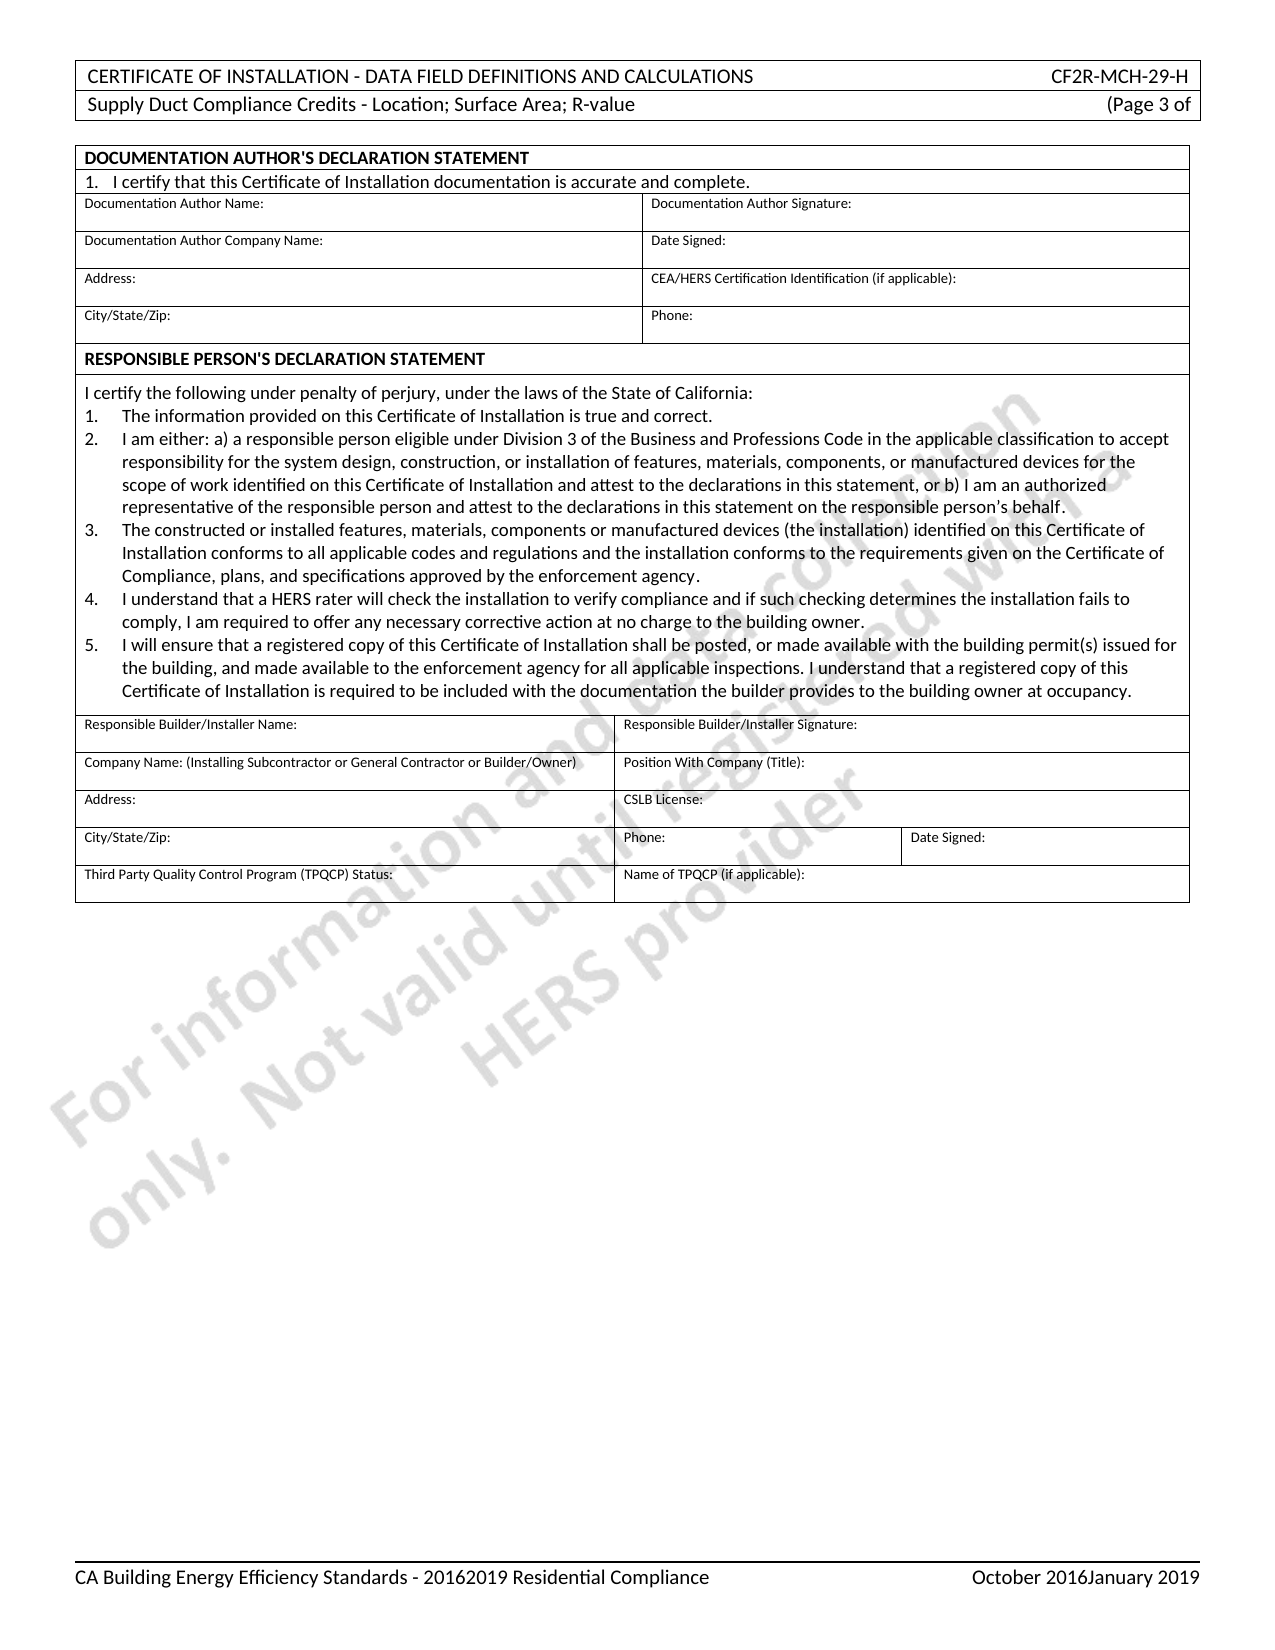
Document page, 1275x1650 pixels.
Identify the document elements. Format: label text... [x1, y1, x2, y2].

table_cell Date Signed: [902, 828, 1189, 864]
table_cell Documentation Author Name: [76, 194, 642, 231]
table_cell Address: [76, 791, 614, 827]
table_cell Date Signed: [643, 232, 1189, 268]
table_cell Phone: [615, 828, 901, 864]
table_cell Address: [76, 269, 642, 306]
table_cell Responsible Person's Declaration statement [76, 344, 1189, 374]
table_cell CEA/HERS Certification Identification (if applicable): [643, 269, 1189, 306]
table_header Documentation Author's Declaration Statement [76, 146, 1189, 169]
table_cell CSLB License: [615, 791, 1189, 827]
table_cell Responsible Builder/Installer Signature: [615, 716, 1189, 752]
table_cell Phone: [643, 307, 1189, 343]
table_cell Documentation Author Signature: [643, 194, 1189, 231]
table_cell City/State/Zip: [76, 828, 614, 864]
table_cell I certify the following under penalty of perjury, under the laws of the State of California: The information provided on this Certificate of Installation is true and correct. I am either: a) a responsible person eligible under Division 3 of the Business and Professions Code in the applicable classification to accept responsibility for the system design, construction, or installation of features, materials, components, or manufactured devices for the scope of work identified on this Certificate of Installation and attest to the declarations in this statement, or b) I am an authorized representative of the responsible person and attest to the declarations in this statement on the responsible person’s behalf. The constructed or installed features, materials, components or manufactured devices (the installation) identified on this Certificate of Installation conforms to all applicable codes and regulations and the installation conforms to the requirements given on the Certificate of Compliance, plans, and specifications approved by the enforcement agency. I understand that a HERS rater will check the installation to verify compliance and if such checking determines the installation fails to comply, I am required to offer any necessary corrective action at no charge to the building owner. I will ensure that a registered copy of this Certificate of Installation shall be posted, or made available with the building permit(s) issued for the building, and made available to the enforcement agency for all applicable inspections. I understand that a registered copy of this Certificate of Installation is required to be included with the documentation the builder provides to the building owner at occupancy. [76, 375, 1189, 714]
table_cell Name of TPQCP (if applicable): [615, 866, 1189, 902]
table_cell Documentation Author Company Name: [76, 232, 642, 268]
table_cell Responsible Builder/Installer Name: [76, 716, 614, 752]
table_cell Position With Company (Title): [615, 753, 1189, 789]
table_cell Company Name: (Installing Subcontractor or General Contractor or Builder/Owner) [76, 753, 614, 789]
table_cell I certify that this Certificate of Installation documentation is accurate and complete. [76, 170, 1189, 193]
table_cell Third Party Quality Control Program (TPQCP) Status: [76, 866, 614, 902]
table_cell City/State/Zip: [76, 307, 642, 343]
